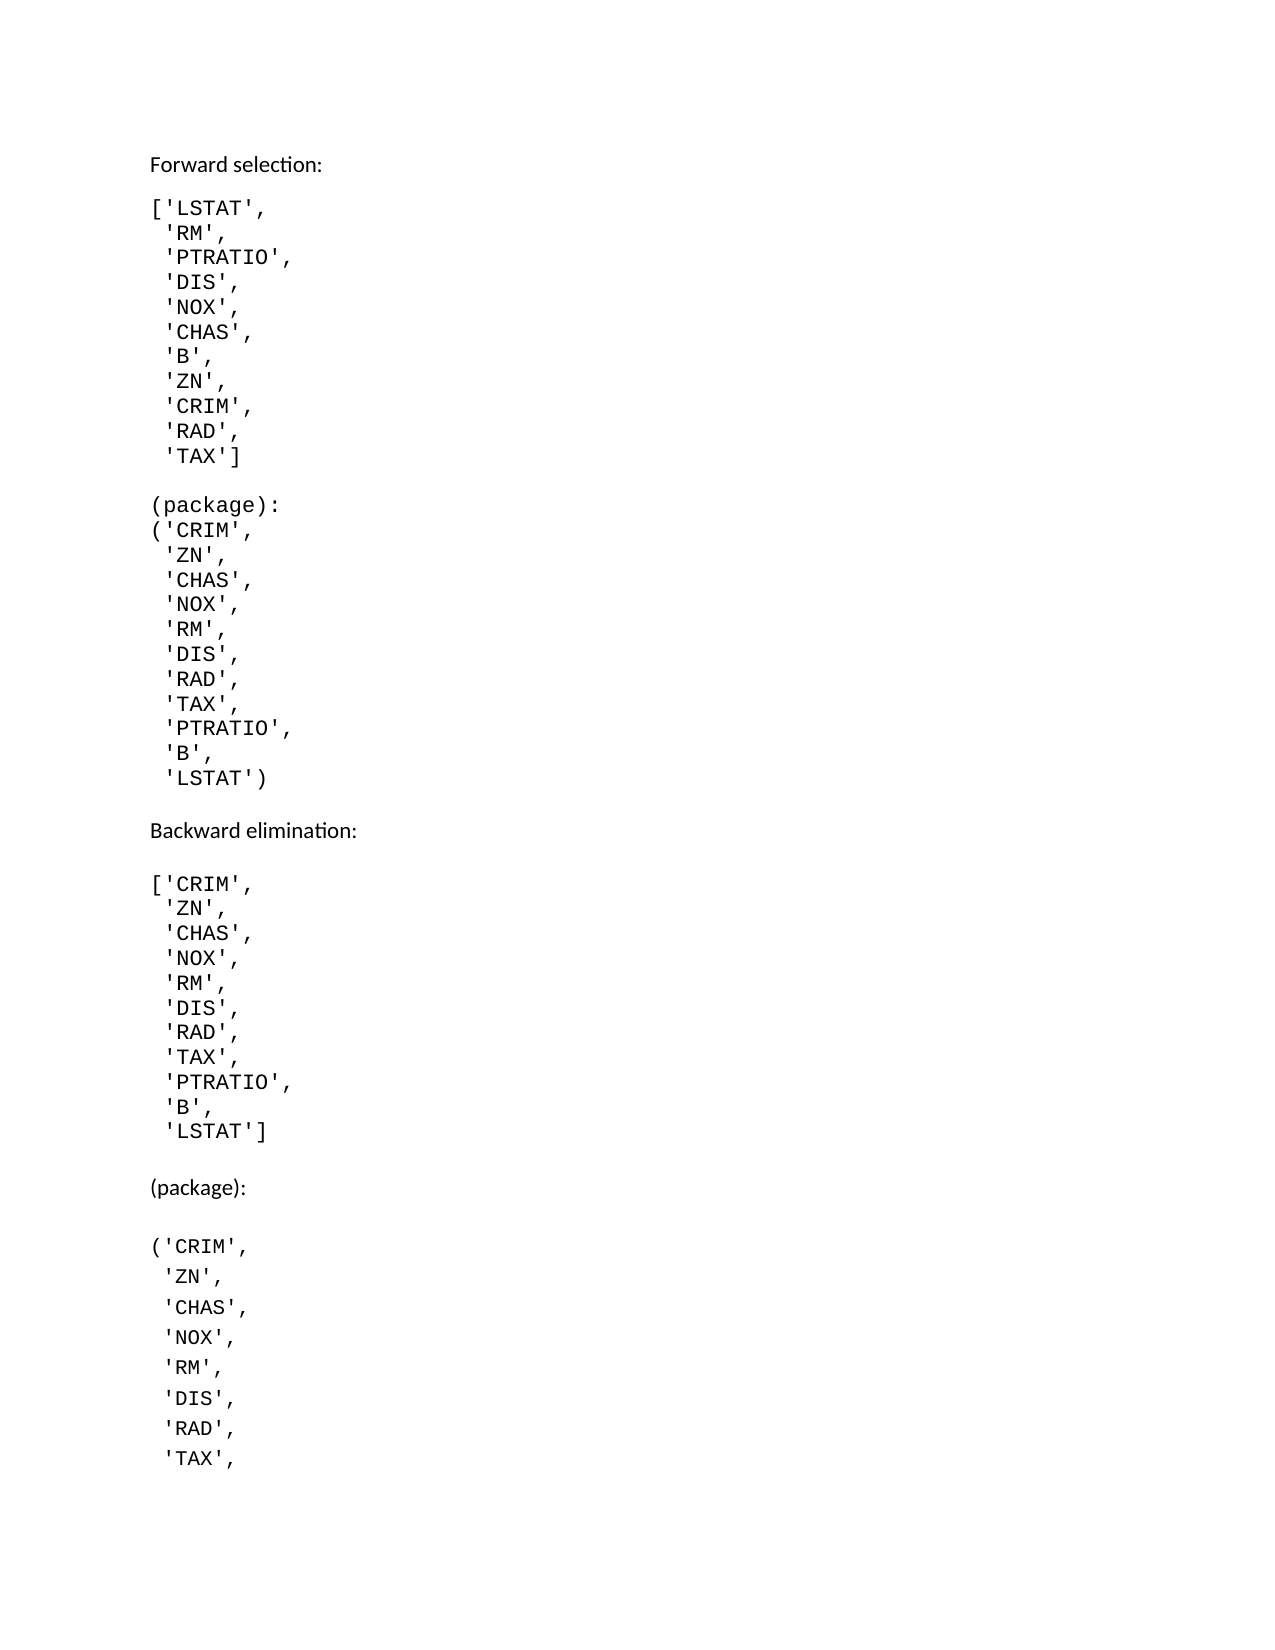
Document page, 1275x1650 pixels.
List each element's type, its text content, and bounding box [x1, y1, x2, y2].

text 'RM', [150, 222, 1125, 246]
text 'NOX', [150, 947, 1125, 972]
text ['LSTAT', [150, 197, 1125, 222]
text (package): [150, 494, 1125, 519]
text (package): [150, 1173, 1125, 1201]
text 'RAD', [150, 1411, 1125, 1442]
text 'TAX', [150, 1046, 1125, 1071]
text 'NOX', [150, 296, 1125, 321]
text 'RM', [150, 618, 1125, 643]
text ['CRIM', [150, 873, 1125, 897]
text 'DIS', [150, 1381, 1125, 1411]
text 'NOX', [150, 1320, 1125, 1351]
text 'DIS', [150, 271, 1125, 296]
text 'PTRATIO', [150, 246, 1125, 271]
text 'RM', [150, 1351, 1125, 1381]
text 'LSTAT') [150, 767, 1125, 792]
text 'ZN', [150, 897, 1125, 922]
text Backward elimination: [150, 817, 1125, 845]
text 'B', [150, 1096, 1125, 1121]
text 'CHAS', [150, 1290, 1125, 1320]
text 'RAD', [150, 1021, 1125, 1046]
text 'CHAS', [150, 922, 1125, 947]
text ('CRIM', [150, 519, 1125, 544]
text 'RM', [150, 972, 1125, 997]
text 'CHAS', [150, 321, 1125, 346]
text 'LSTAT'] [150, 1121, 1125, 1145]
text 'B', [150, 346, 1125, 370]
text 'TAX', [150, 693, 1125, 717]
text 'CRIM', [150, 395, 1125, 420]
text ('CRIM', [150, 1229, 1125, 1260]
text 'ZN', [150, 1260, 1125, 1290]
text 'TAX'] [150, 445, 1125, 469]
text Forward selection: [150, 150, 1125, 178]
text 'ZN', [150, 370, 1125, 395]
text 'PTRATIO', [150, 1071, 1125, 1096]
text 'PTRATIO', [150, 717, 1125, 742]
text 'ZN', [150, 544, 1125, 569]
text 'NOX', [150, 593, 1125, 618]
text 'DIS', [150, 997, 1125, 1021]
text 'RAD', [150, 668, 1125, 693]
text 'RAD', [150, 420, 1125, 445]
text 'DIS', [150, 643, 1125, 668]
text 'CHAS', [150, 569, 1125, 593]
text 'B', [150, 742, 1125, 767]
text 'TAX', [150, 1442, 1125, 1472]
